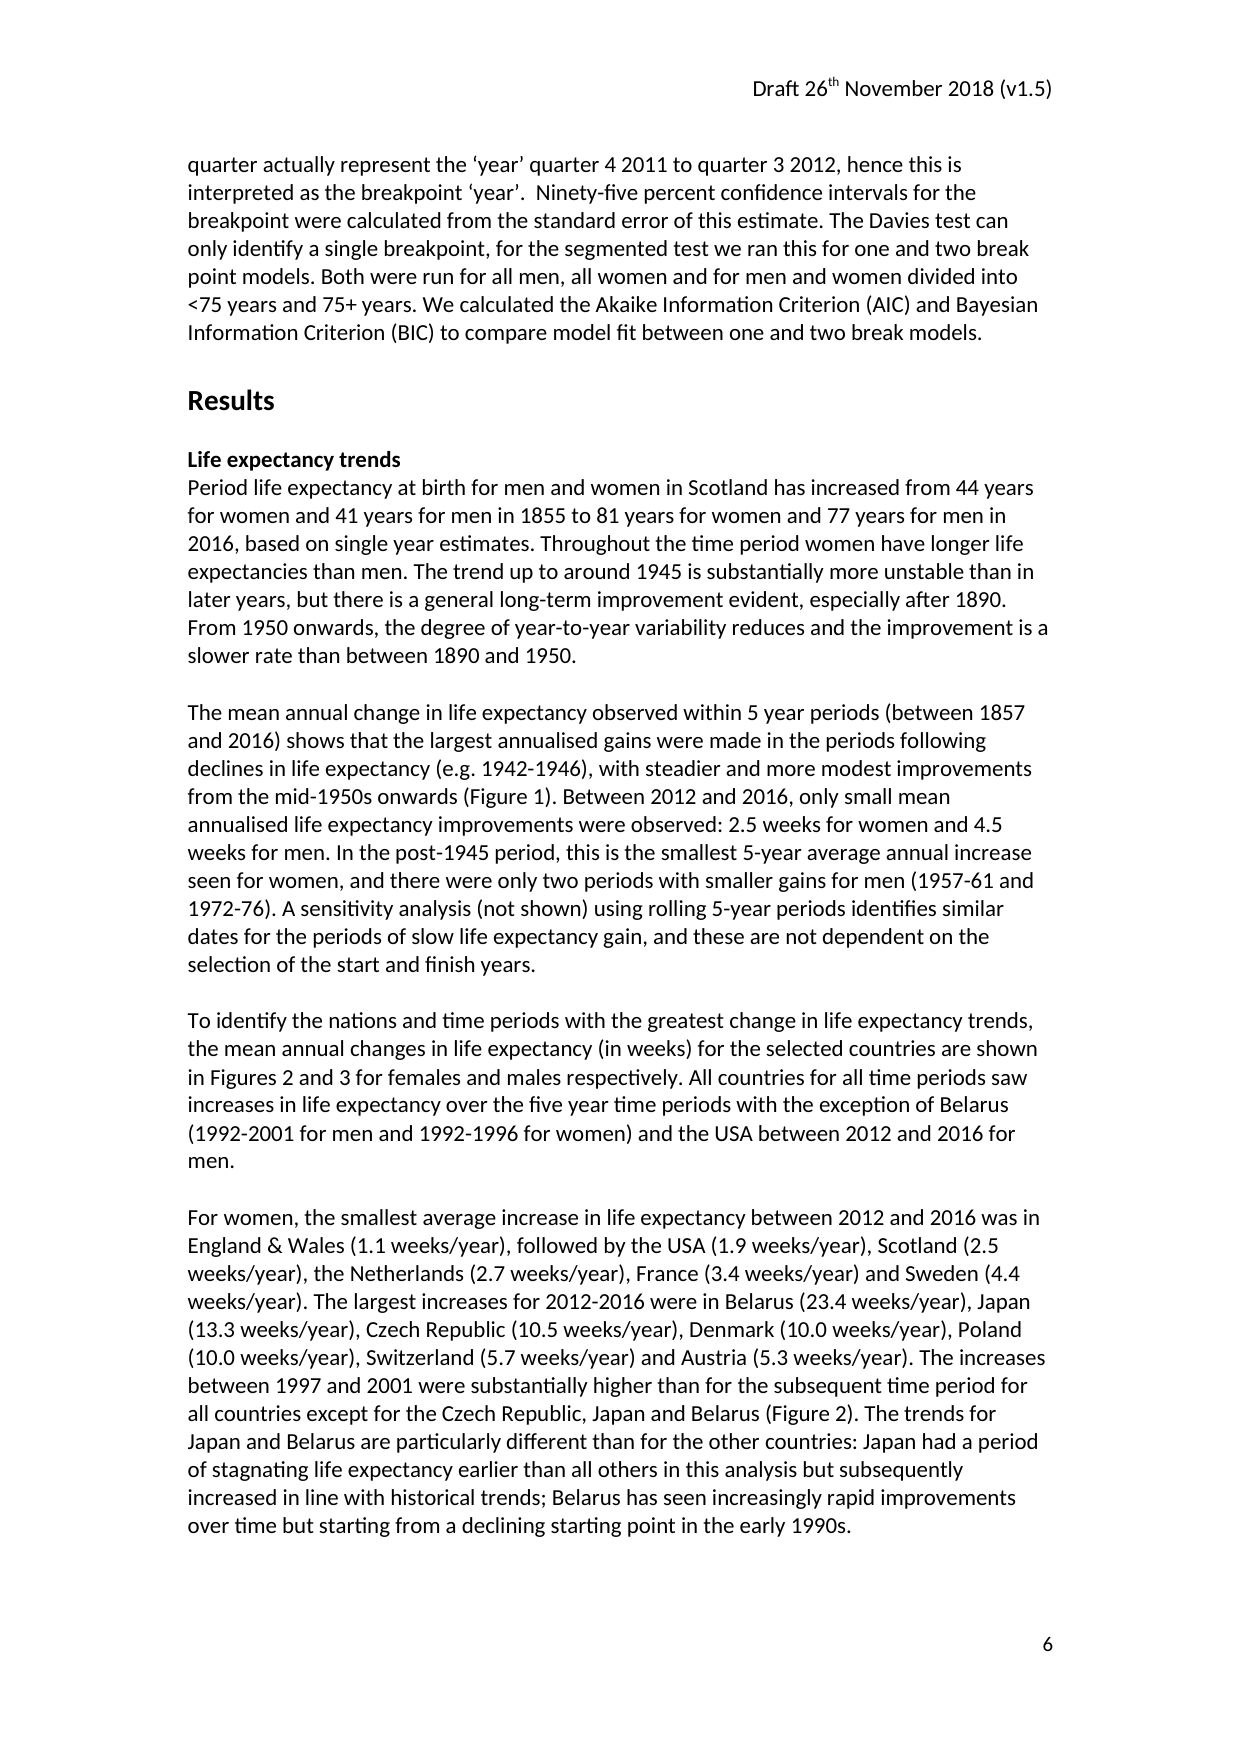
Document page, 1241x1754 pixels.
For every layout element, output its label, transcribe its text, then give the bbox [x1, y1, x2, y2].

text For women, the smallest average increase in life expectancy between 2012 and 2016 was in England & Wales (1.1 weeks/year), followed by the USA (1.9 weeks/year), Scotland (2.5 weeks/year), the Netherlands (2.7 weeks/year), France (3.4 weeks/year) and Sweden (4.4 weeks/year). The largest increases for 2012-2016 were in Belarus (23.4 weeks/year), Japan (13.3 weeks/year), Czech Republic (10.5 weeks/year), Denmark (10.0 weeks/year), Poland (10.0 weeks/year), Switzerland (5.7 weeks/year) and Austria (5.3 weeks/year). The increases between 1997 and 2001 were substantially higher than for the subsequent time period for all countries except for the Czech Republic, Japan and Belarus (Figure 2). The trends for Japan and Belarus are particularly different than for the other countries: Japan had a period of stagnating life expectancy earlier than all others in this analysis but subsequently increased in line with historical trends; Belarus has seen increasingly rapid improvements over time but starting from a declining starting point in the early 1990s. [187, 1203, 1053, 1539]
text Results [187, 382, 1053, 417]
text To identify the nations and time periods with the greatest change in life expectancy trends, the mean annual changes in life expectancy (in weeks) for the selected countries are shown in Figures 2 and 3 for females and males respectively. All countries for all time periods saw increases in life expectancy over the five year time periods with the exception of Belarus (1992-2001 for men and 1992-1996 for women) and the USA between 2012 and 2016 for men. [187, 1007, 1053, 1175]
text The mean annual change in life expectancy observed within 5 year periods (between 1857 and 2016) shows that the largest annualised gains were made in the periods following declines in life expectancy (e.g. 1942-1946), with steadier and more modest improvements from the mid-1950s onwards (Figure 1). Between 2012 and 2016, only small mean annualised life expectancy improvements were observed: 2.5 weeks for women and 4.5 weeks for men. In the post-1945 period, this is the smallest 5-year average annual increase seen for women, and there were only two periods with smaller gains for men (1957-61 and 1972-76). A sensitivity analysis (not shown) using rolling 5-year periods identifies similar dates for the periods of slow life expectancy gain, and these are not dependent on the selection of the start and finish years. [187, 698, 1053, 978]
text Period life expectancy at birth for men and women in Scotland has increased from 44 years for women and 41 years for men in 1855 to 81 years for women and 77 years for men in 2016, based on single year estimates. Throughout the time period women have longer life expectancies than men. The trend up to around 1945 is substantially more unstable than in later years, but there is a general long-term improvement evident, especially after 1890. From 1950 onwards, the degree of year-to-year variability reduces and the improvement is a slower rate than between 1890 and 1950. [187, 473, 1053, 669]
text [187, 150, 1053, 346]
text Life expectancy trends [187, 445, 1053, 473]
